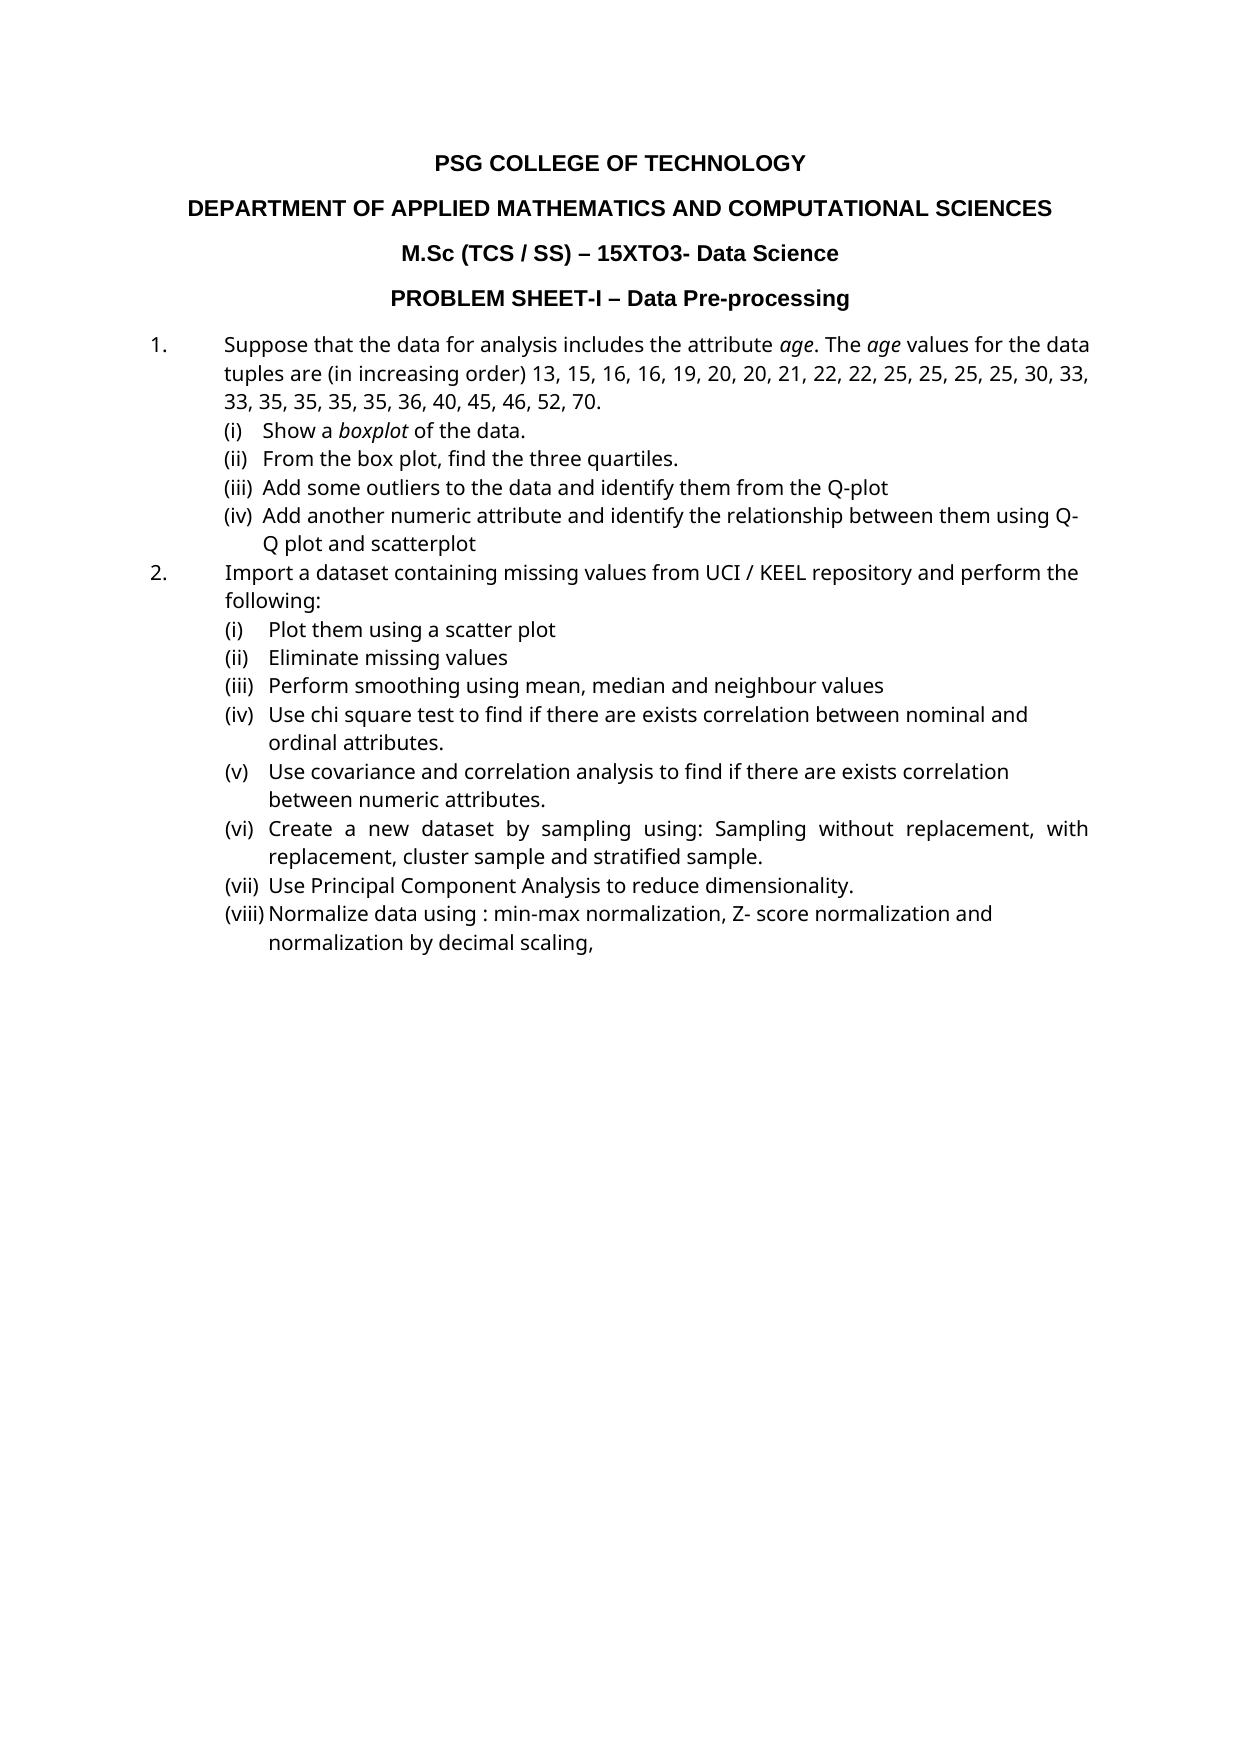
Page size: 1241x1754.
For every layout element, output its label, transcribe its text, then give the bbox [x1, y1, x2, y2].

list Add another numeric attribute and identify the relationship between them using Q-Q plot and scatterplot [224, 501, 1090, 558]
list Add some outliers to the data and identify them from the Q-plot [224, 473, 1090, 501]
list Use covariance and correlation analysis to find if there are exists correlation between numeric attributes. [225, 757, 1090, 814]
text PROBLEM SHEET-I – Data Pre-processing [150, 285, 1090, 312]
list Use chi square test to find if there are exists correlation between nominal and ordinal attributes. [225, 700, 1090, 757]
list From the box plot, find the three quartiles. [224, 444, 1090, 473]
text DEPARTMENT OF APPLIED MATHEMATICS AND COMPUTATIONAL SCIENCES [150, 195, 1090, 221]
list Perform smoothing using mean, median and neighbour values [225, 672, 1090, 700]
list Create a new dataset by sampling using: Sampling without replacement, with replacement, cluster sample and stratified sample. [225, 814, 1090, 871]
text M.Sc (TCS / SS) – 15XTO3- Data Science [150, 240, 1090, 267]
list Normalize data using : min-max normalization, Z- score normalization and normalization by decimal scaling, [225, 899, 1090, 956]
list Suppose that the data for analysis includes the attribute age. The age values for the data tuples are (in increasing order) 13, 15, 16, 16, 19, 20, 20, 21, 22, 22, 25, 25, 25, 25, 30, 33, 33, 35, 35, 35, 35, 36, 40, 45, 46, 52, 70. [150, 330, 1090, 416]
list Import a dataset containing missing values from UCI / KEEL repository and perform the following: [150, 558, 1090, 615]
list Show a boxplot of the data. [224, 416, 1090, 444]
list Eliminate missing values [225, 643, 1090, 672]
list Use Principal Component Analysis to reduce dimensionality. [225, 871, 1090, 899]
list Plot them using a scatter plot [225, 615, 1090, 643]
text PSG COLLEGE OF TECHNOLOGY [150, 150, 1090, 176]
